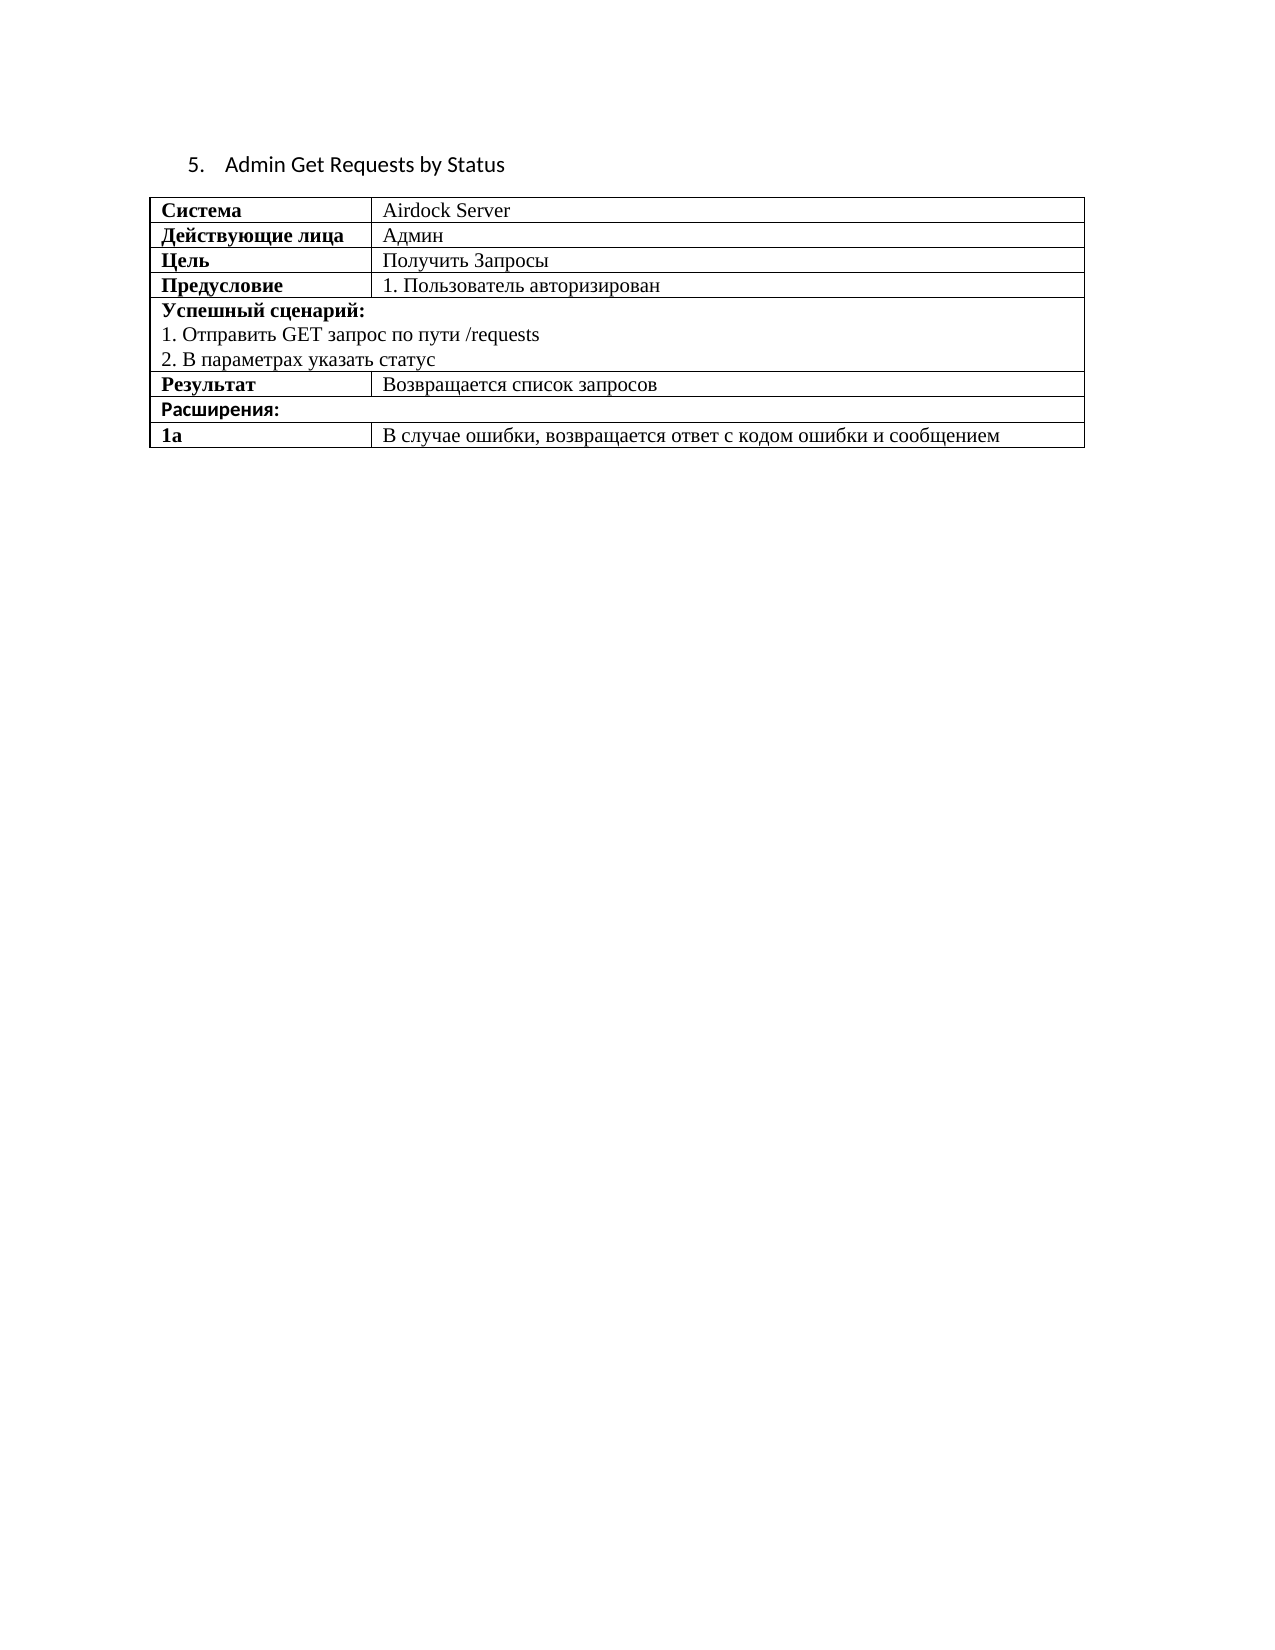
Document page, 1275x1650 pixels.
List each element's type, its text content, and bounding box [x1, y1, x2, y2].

table_header Система [151, 198, 371, 222]
table_cell 1. Пользователь авторизирован [372, 273, 1084, 297]
table_header Airdock Server [372, 198, 1084, 222]
table_cell Предусловие [151, 273, 371, 297]
table_cell Успешный сценарий: 1. Отправить GET запрос по пути /requests 2. В параметрах указать статус [151, 298, 1084, 371]
table_cell Админ [372, 223, 1084, 247]
table_cell В случае ошибки, возвращается ответ с кодом ошибки и сообщением [372, 423, 1084, 447]
table_cell Расширения: [151, 397, 1084, 422]
table_cell Возвращается список запросов [372, 372, 1084, 396]
table_cell 1а [151, 423, 371, 447]
table_cell Действующие лица [151, 223, 371, 247]
list Admin Get Requests by Status [187, 150, 1125, 178]
table_cell Результат [151, 372, 371, 396]
table_cell Цель [151, 248, 371, 272]
table_cell Получить Запросы [372, 248, 1084, 272]
